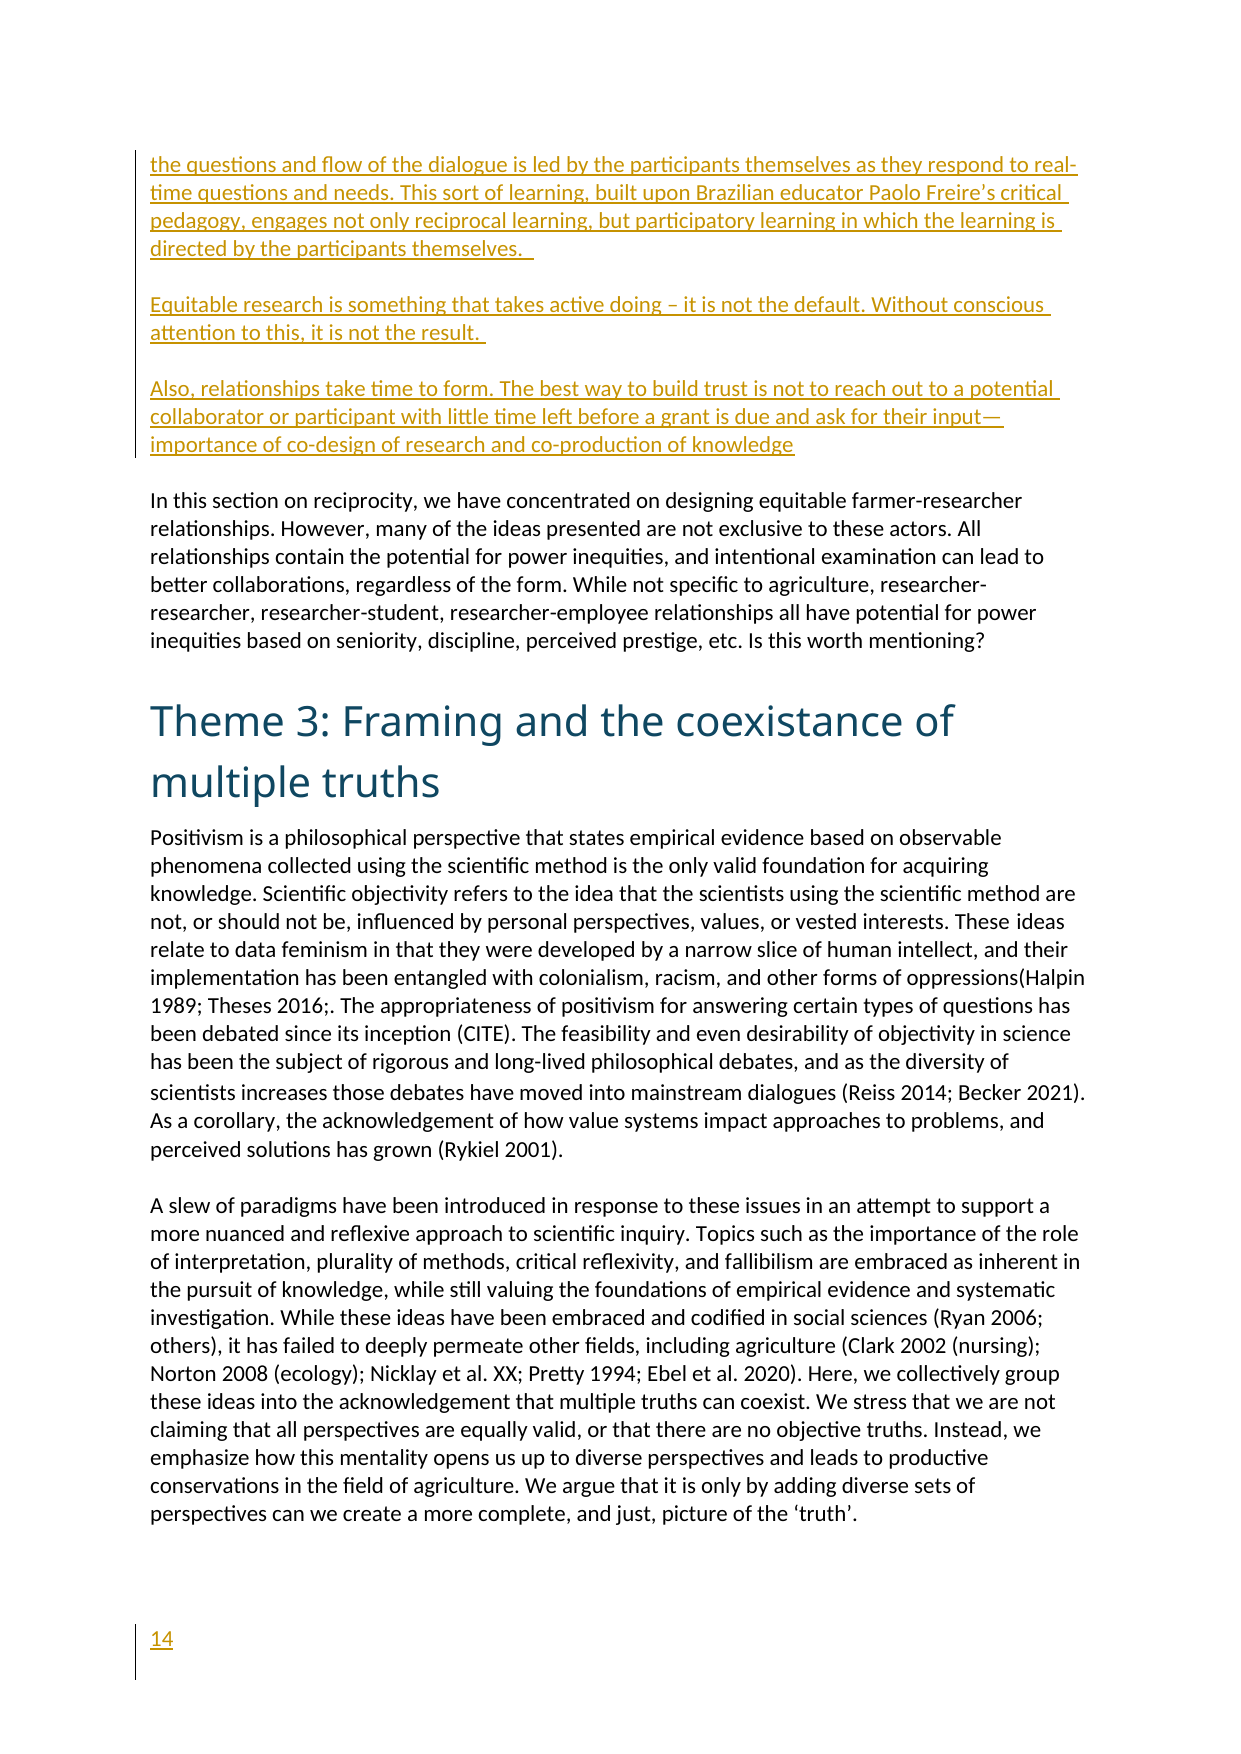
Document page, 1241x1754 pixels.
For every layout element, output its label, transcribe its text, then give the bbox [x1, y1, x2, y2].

subtitle Theme 3: Framing and the coexistance of multiple truths [150, 692, 1090, 810]
text A slew of paradigms have been introduced in response to these issues in an attempt to support a more nuanced and reflexive approach to scientific inquiry. Topics such as the importance of the role of interpretation, plurality of methods, critical reflexivity, and fallibilism are embraced as inherent in the pursuit of knowledge, while still valuing the foundations of empirical evidence and systematic investigation. While these ideas have been embraced and codified in social sciences (Ryan 2006; others), it has failed to deeply permeate other fields, including agriculture (Clark 2002 (nursing); Norton 2008 (ecology); Nicklay et al. XX; Pretty 1994; Ebel et al. 2020). Here, we collectively group these ideas into the acknowledgement that multiple truths can coexist. We stress that we are not claiming that all perspectives are equally valid, or that there are no objective truths. Instead, we emphasize how this mentality opens us up to diverse perspectives and leads to productive conservations in the field of agriculture. We argue that it is only by adding diverse sets of perspectives can we create a more complete, and just, picture of the ‘truth’. [150, 1191, 1090, 1527]
text Positivism is a philosophical perspective that states empirical evidence based on observable phenomena collected using the scientific method is the only valid foundation for acquiring knowledge. Scientific objectivity refers to the idea that the scientists using the scientific method are not, or should not be, influenced by personal perspectives, values, or vested interests. These ideas relate to data feminism in that they were developed by a narrow slice of human intellect, and their implementation has been entangled with colonialism, racism, and other forms of oppressions(Halpin 1989; Theses 2016;. The appropriateness of positivism for answering certain types of questions has been debated since its inception (CITE). The feasibility and even desirability of objectivity in science has been the subject of rigorous and long-lived philosophical debates, and as the diversity of scientists increases those debates have moved into mainstream dialogues (Reiss 2014; Becker 2021). As a corollary, the acknowledgement of how value systems impact approaches to problems, and perceived solutions has grown (Rykiel 2001). [150, 823, 1090, 1163]
text In this section on reciprocity, we have concentrated on designing equitable farmer-researcher relationships. However, many of the ideas presented are not exclusive to these actors. All relationships contain the potential for power inequities, and intentional examination can lead to better collaborations, regardless of the form. While not specific to agriculture, researcher-researcher, researcher-student, researcher-employee relationships all have potential for power inequities based on seniority, discipline, perceived prestige, etc. Is this worth mentioning? [150, 486, 1090, 654]
